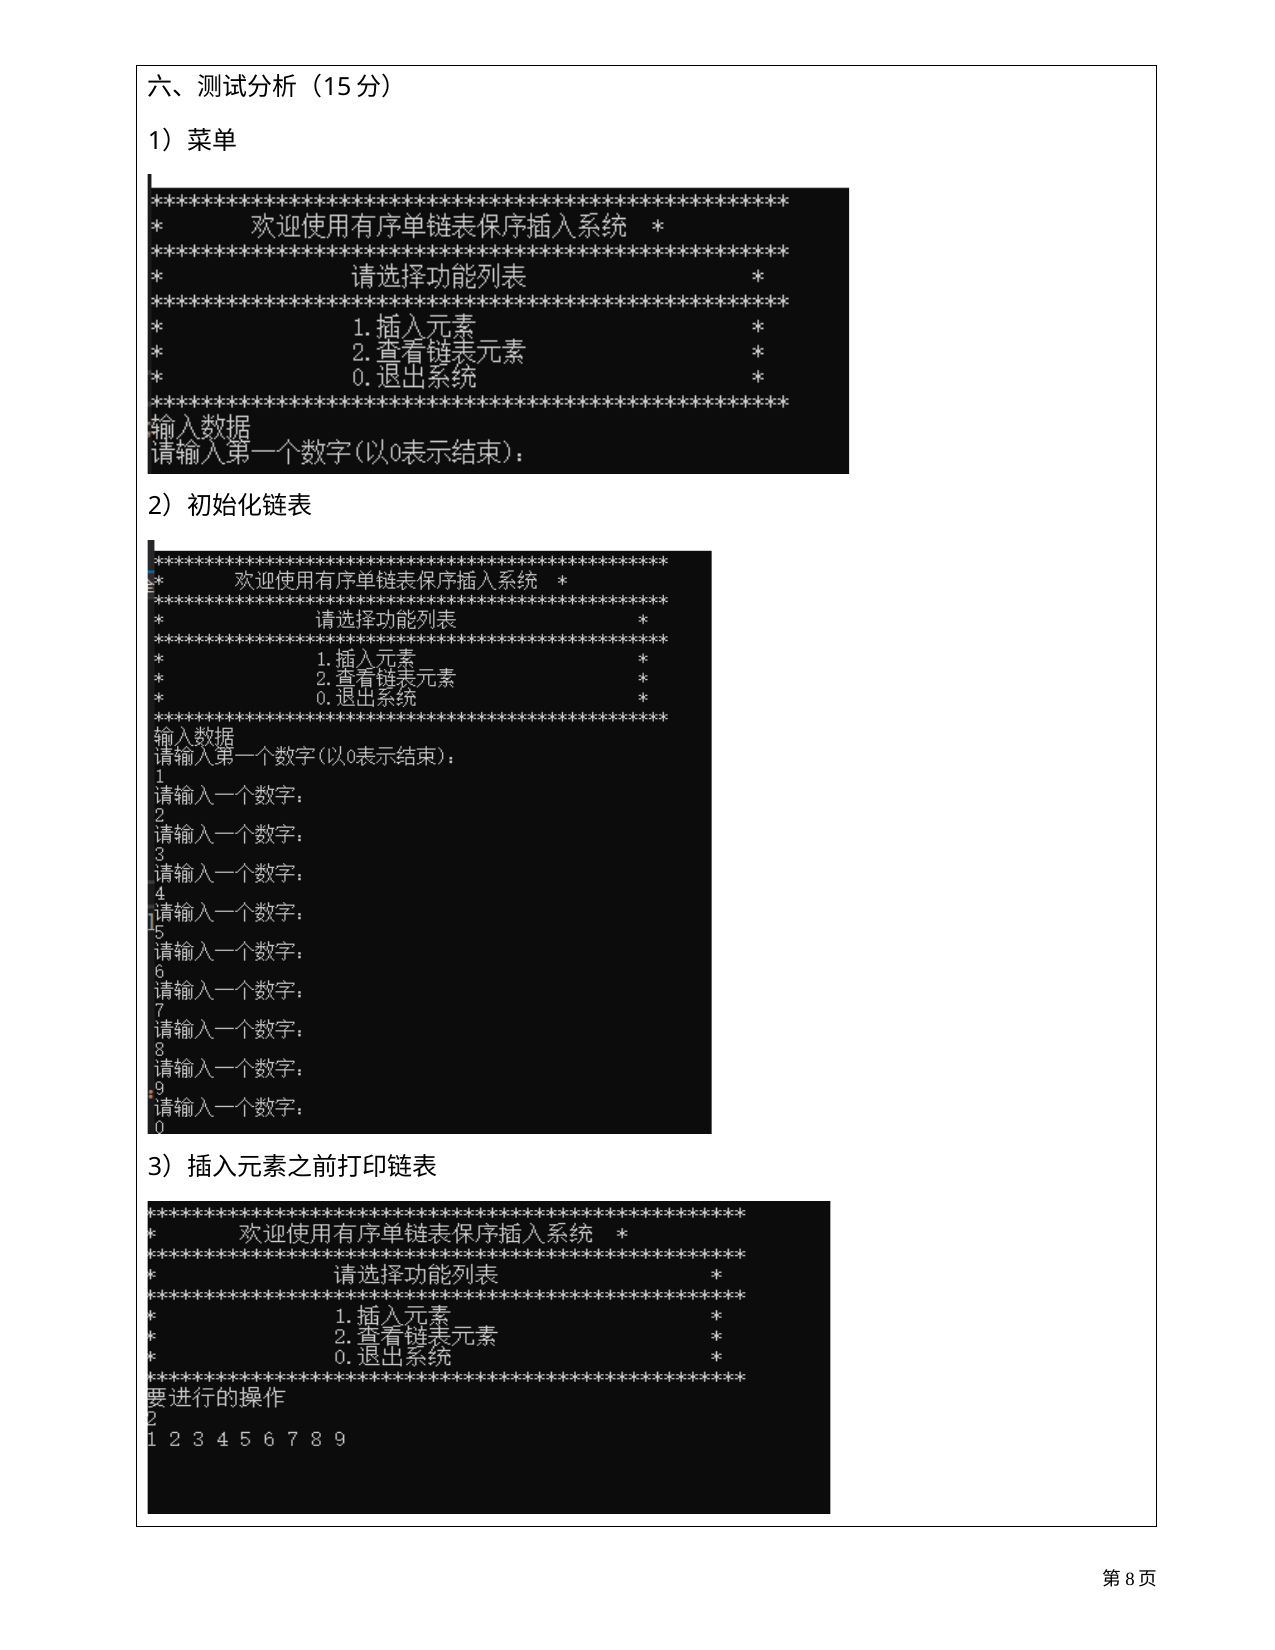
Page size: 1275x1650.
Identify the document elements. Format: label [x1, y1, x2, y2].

table_header [137, 66, 1156, 1526]
picture [147, 174, 850, 474]
picture [147, 1201, 831, 1514]
picture [147, 540, 712, 1134]
